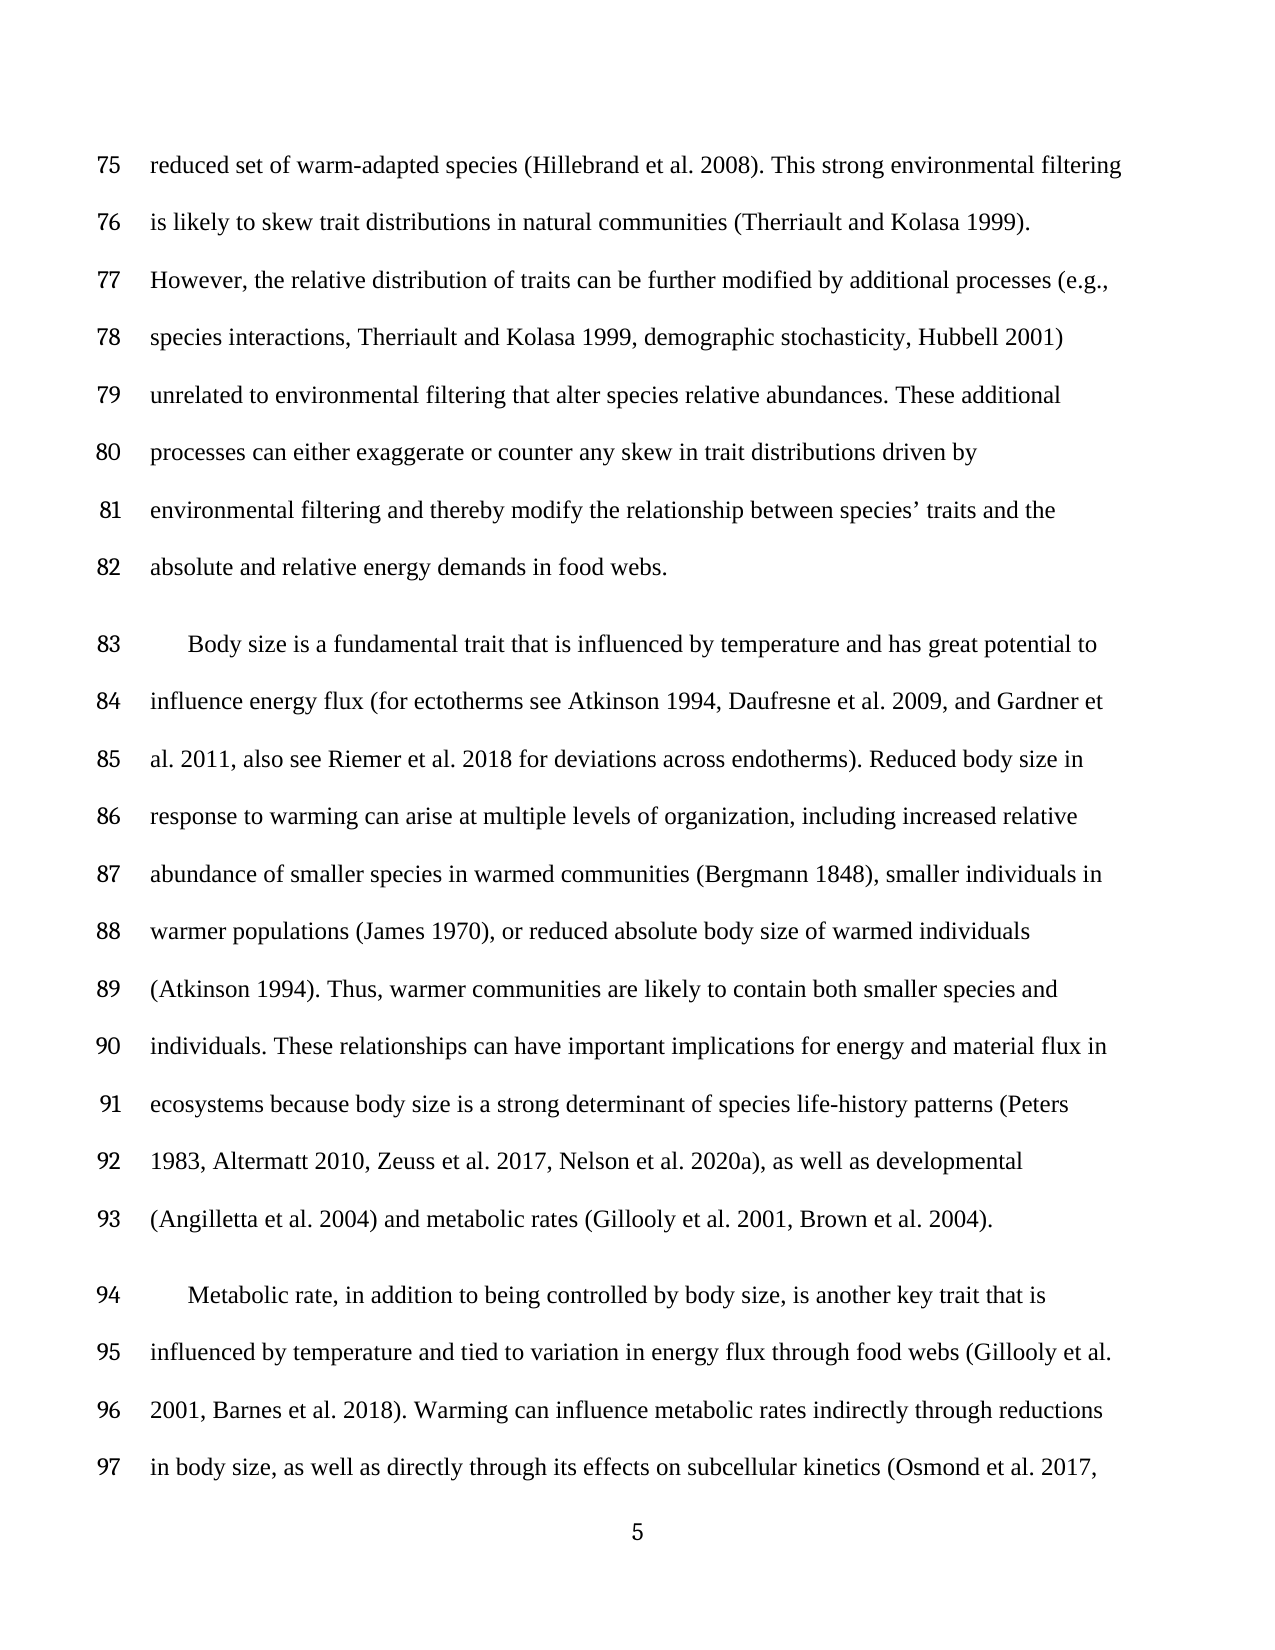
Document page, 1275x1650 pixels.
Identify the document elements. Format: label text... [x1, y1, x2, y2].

text Body size is a fundamental trait that is influenced by temperature and has great potential to influence energy flux (for ectotherms see Atkinson 1994, Daufresne et al. 2009, and Gardner et al. 2011, also see Riemer et al. 2018 for deviations across endotherms). Reduced body size in response to warming can arise at multiple levels of organization, including increased relative abundance of smaller species in warmed communities (Bergmann 1848), smaller individuals in warmer populations (James 1970), or reduced absolute body size of warmed individuals (Atkinson 1994). Thus, warmer communities are likely to contain both smaller species and individuals. These relationships can have important implications for energy and material flux in ecosystems because body size is a strong determinant of species life-history patterns (Peters 1983, Altermatt 2010, Zeuss et al. 2017, Nelson et al. 2020a), as well as developmental (Angilletta et al. 2004) and metabolic rates (Gillooly et al. 2001, Brown et al. 2004). [150, 629, 1125, 1232]
